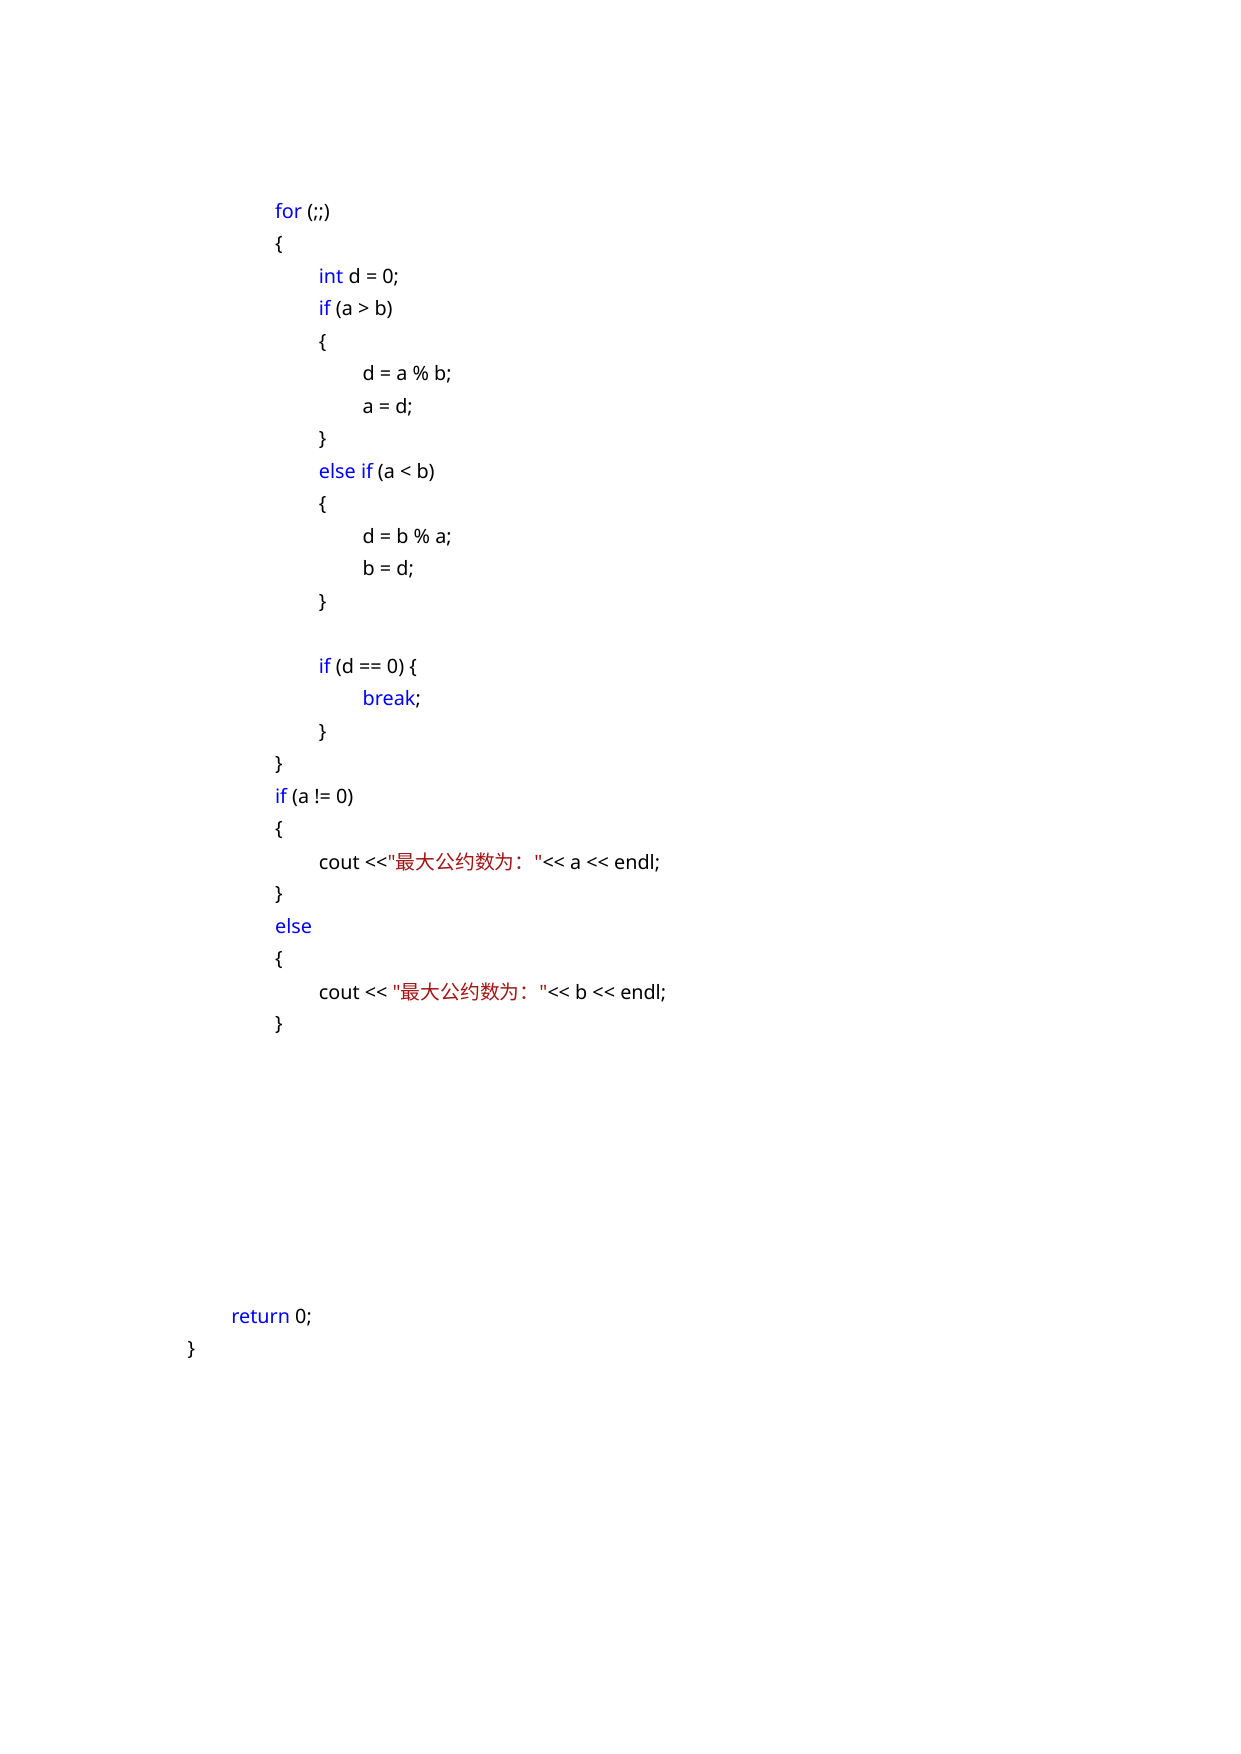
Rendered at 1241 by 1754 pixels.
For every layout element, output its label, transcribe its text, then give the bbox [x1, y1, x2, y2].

text } [187, 747, 1053, 779]
text a = d; [187, 389, 1053, 422]
text { [187, 487, 1053, 519]
text b = d; [187, 552, 1053, 584]
text else [187, 909, 1053, 942]
text int d = 0; [187, 259, 1053, 292]
text cout << "最大公约数为："<< b << endl; [187, 974, 1053, 1007]
text for (;;) [187, 194, 1053, 227]
text { [187, 324, 1053, 357]
text if (a != 0) [187, 779, 1053, 812]
text d = a % b; [187, 357, 1053, 389]
text break; [187, 682, 1053, 714]
text { [187, 227, 1053, 259]
text { [187, 942, 1053, 974]
text } [187, 1007, 1053, 1039]
text } [187, 422, 1053, 454]
text } [187, 1332, 1053, 1364]
text } [187, 877, 1053, 909]
text else if (a < b) [187, 454, 1053, 487]
text { [187, 812, 1053, 844]
text } [187, 714, 1053, 747]
text if (d == 0) { [187, 649, 1053, 682]
text cout <<"最大公约数为："<< a << endl; [187, 844, 1053, 877]
text d = b % a; [187, 519, 1053, 552]
text if (a > b) [187, 292, 1053, 324]
text } [187, 584, 1053, 617]
text return 0; [187, 1299, 1053, 1332]
